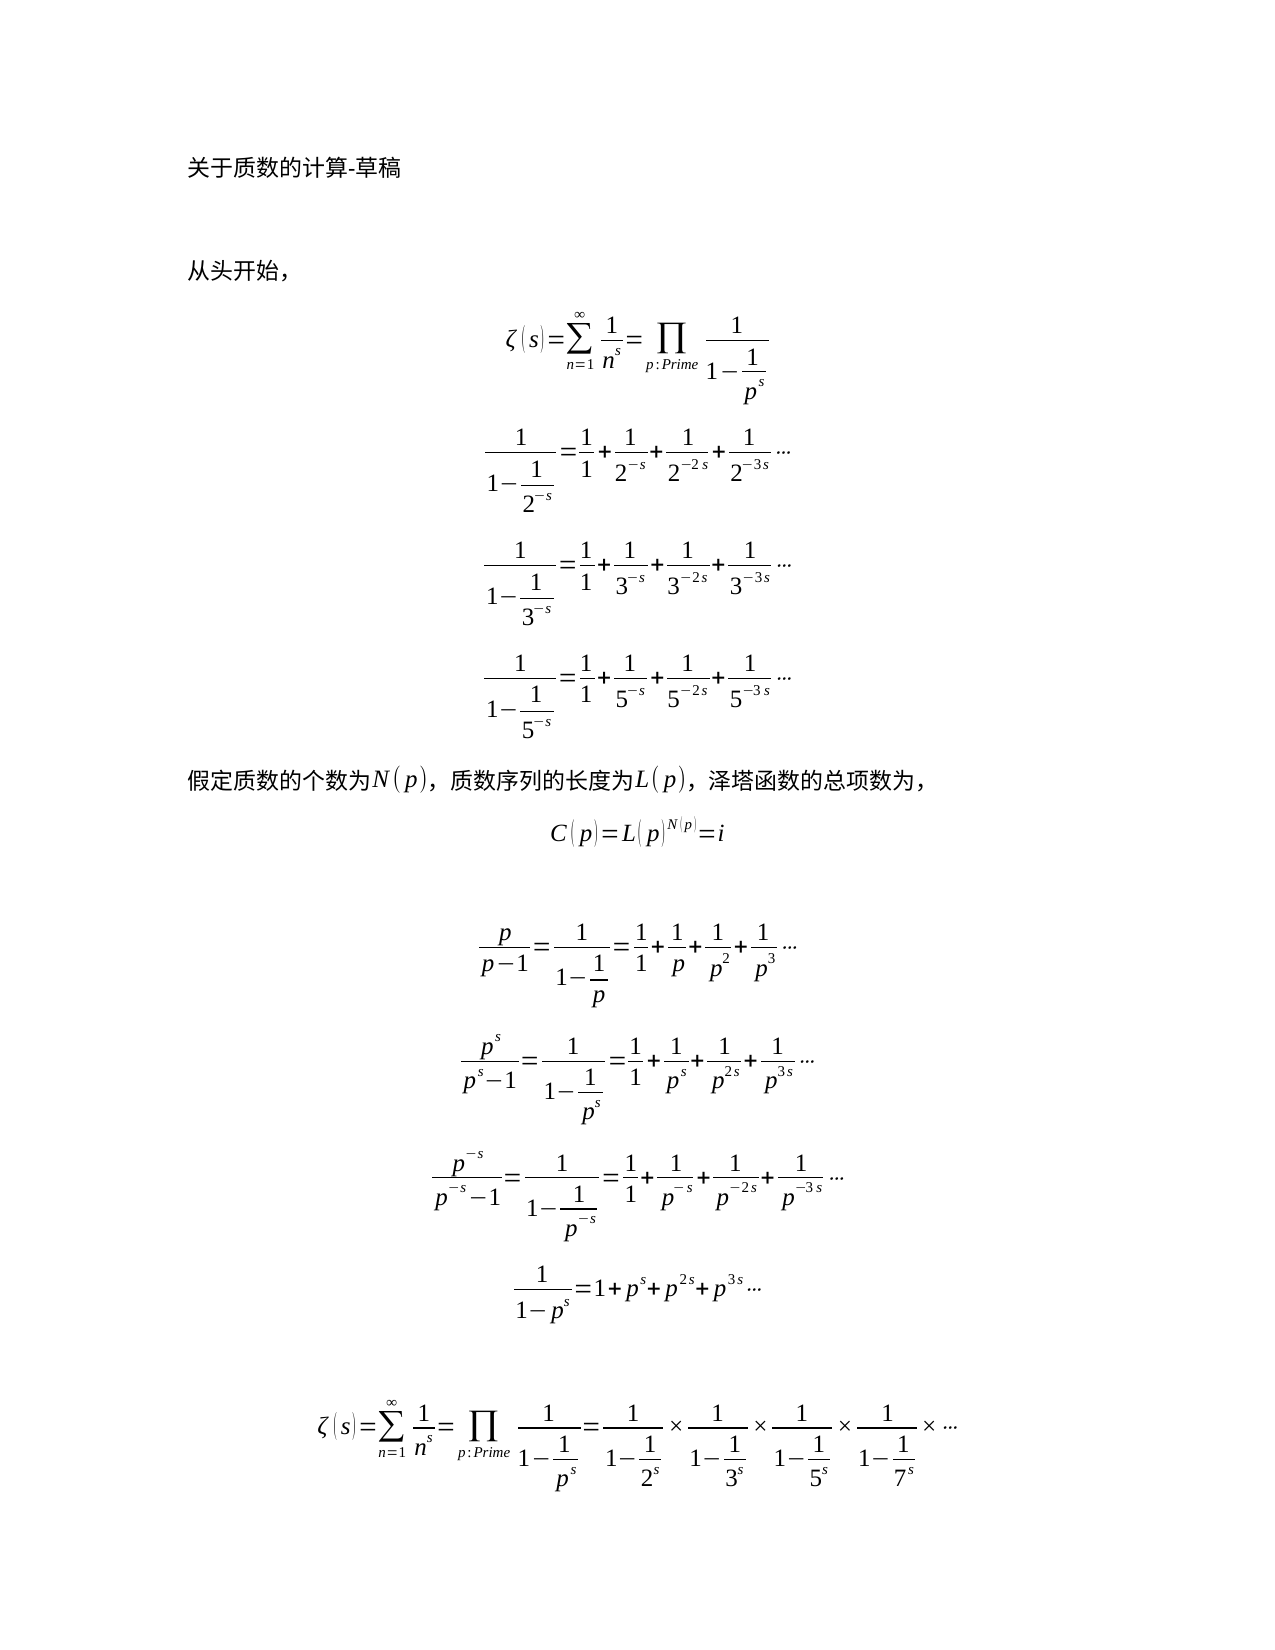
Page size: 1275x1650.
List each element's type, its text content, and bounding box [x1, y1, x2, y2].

text 假定质数的个数为，质数序列的长度为，泽塔函数的总项数为， [187, 763, 1087, 796]
text 关于质数的计算-草稿 [187, 150, 1087, 183]
text 从头开始， [187, 253, 1087, 286]
